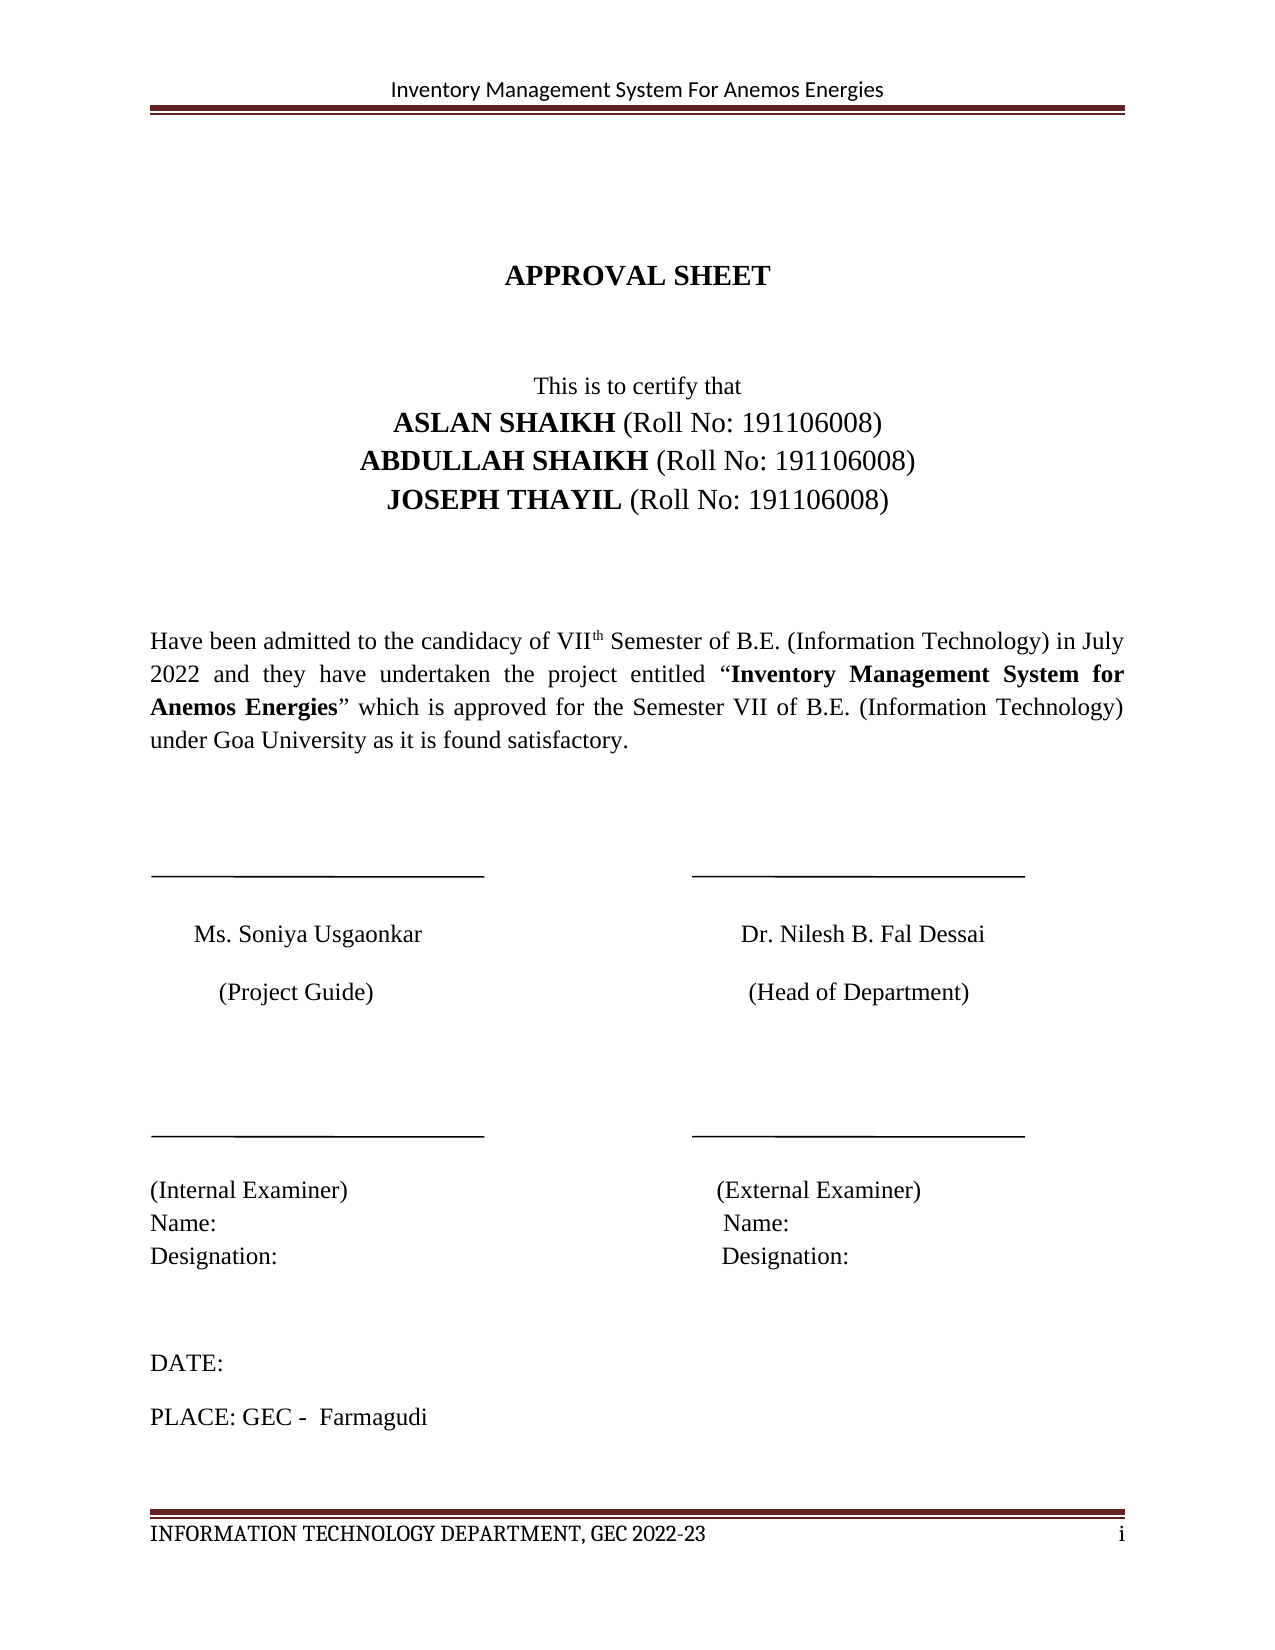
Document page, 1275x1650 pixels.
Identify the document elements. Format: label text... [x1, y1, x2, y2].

text This is to certify that ASLAN SHAIKH (Roll No: 191106008) ABDULLAH SHAIKH (Roll No: 191106008) JOSEPH THAYIL (Roll No: 191106008) [150, 371, 1125, 547]
text Ms. Soniya Usgaonkar Dr. Nilesh B. Fal Dessai (Project Guide) (Head of Department) [150, 919, 1125, 1005]
text DATE: [150, 1348, 1125, 1377]
text (Internal Examiner) (External Examiner) Name: Name: Designation: Designation: [150, 1142, 1125, 1269]
text PLACE: GEC - Farmagudi [150, 1402, 1125, 1431]
text APPROVAL SHEET [150, 258, 1125, 291]
text Have been admitted to the candidacy of VIIth Semester of B.E. (Information Technology) in July 2022 and they have undertaken the project entitled “Inventory Management System for Anemos Energies” which is approved for the Semester VII of B.E. (Information Technology) under Goa University as it is found satisfactory. [150, 626, 1125, 754]
